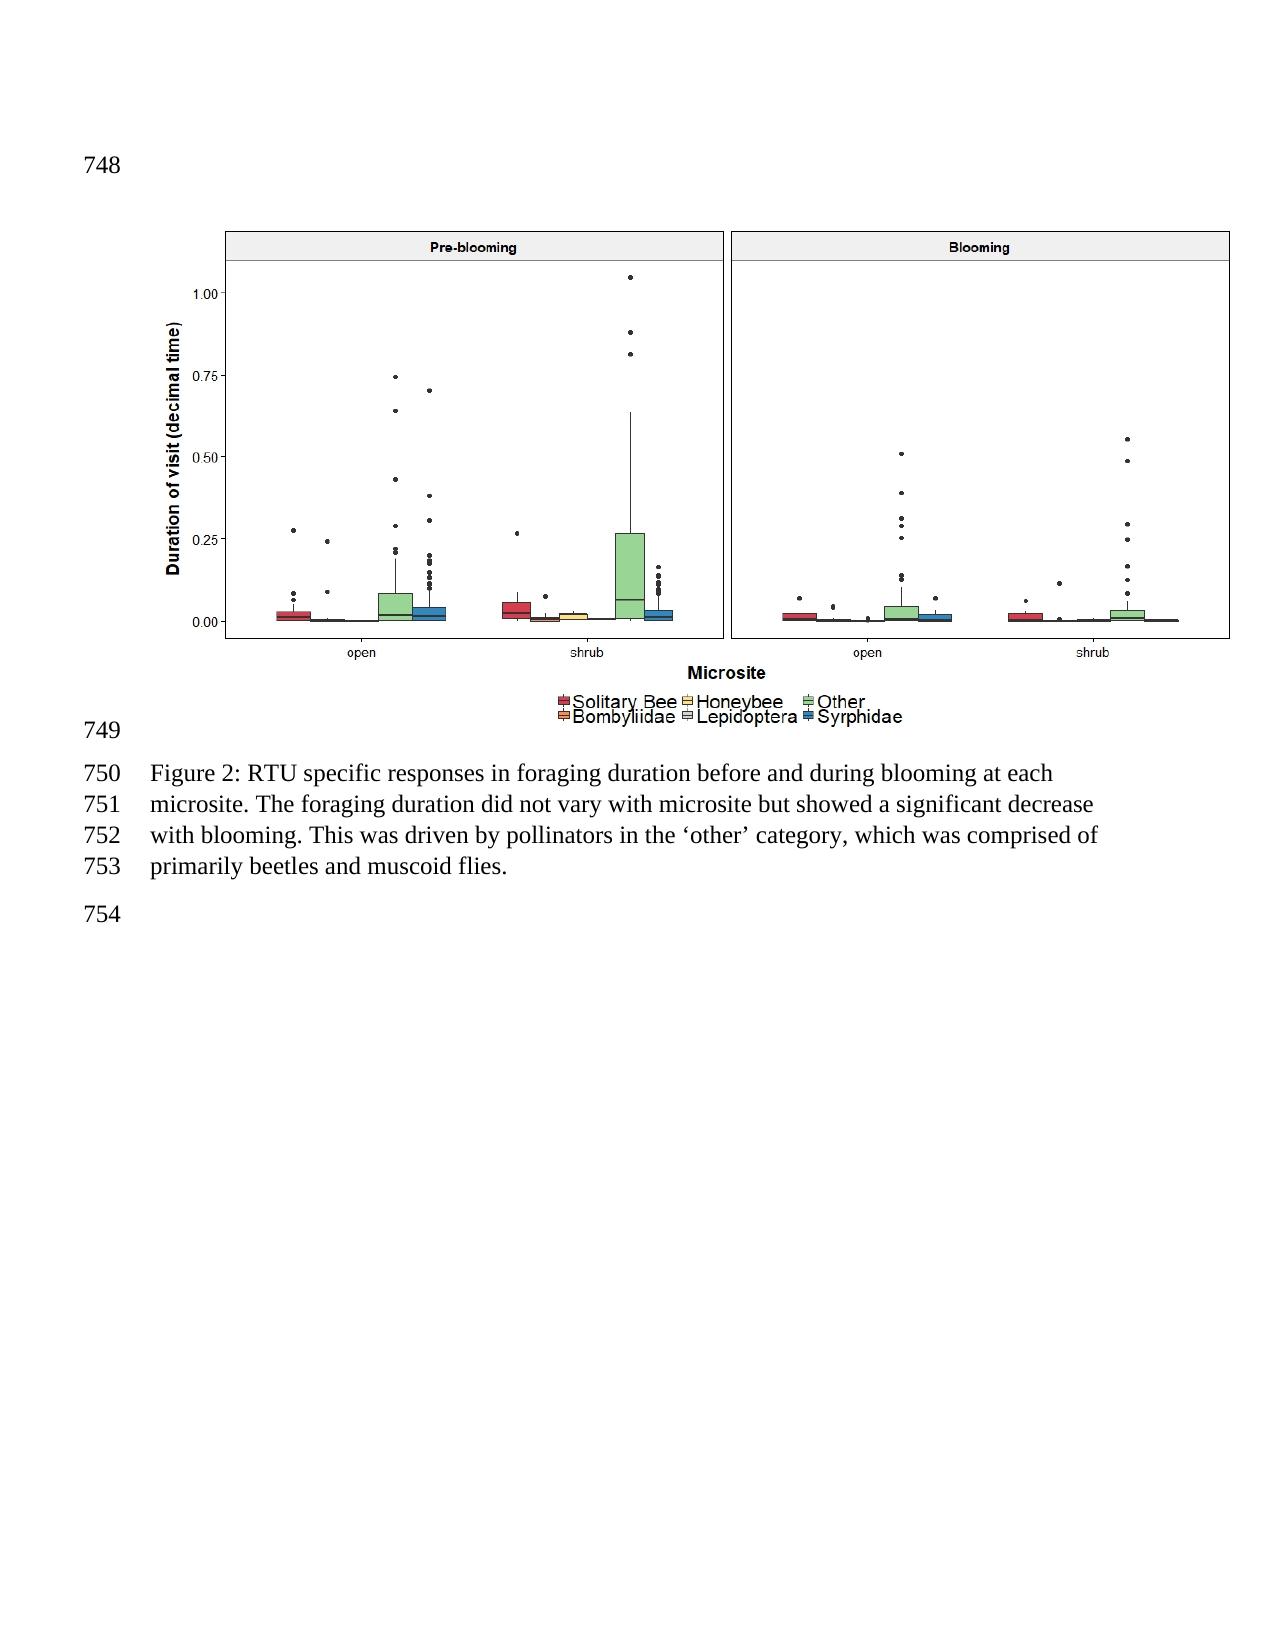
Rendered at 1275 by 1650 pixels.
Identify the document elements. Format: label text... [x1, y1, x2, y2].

text Figure 2: RTU specific responses in foraging duration before and during blooming at each microsite. The foraging duration did not vary with microsite but showed a significant decrease with blooming. This was driven by pollinators in the ‘other’ category, which was comprised of primarily beetles and muscoid flies. [150, 758, 1125, 880]
picture [150, 197, 1246, 739]
